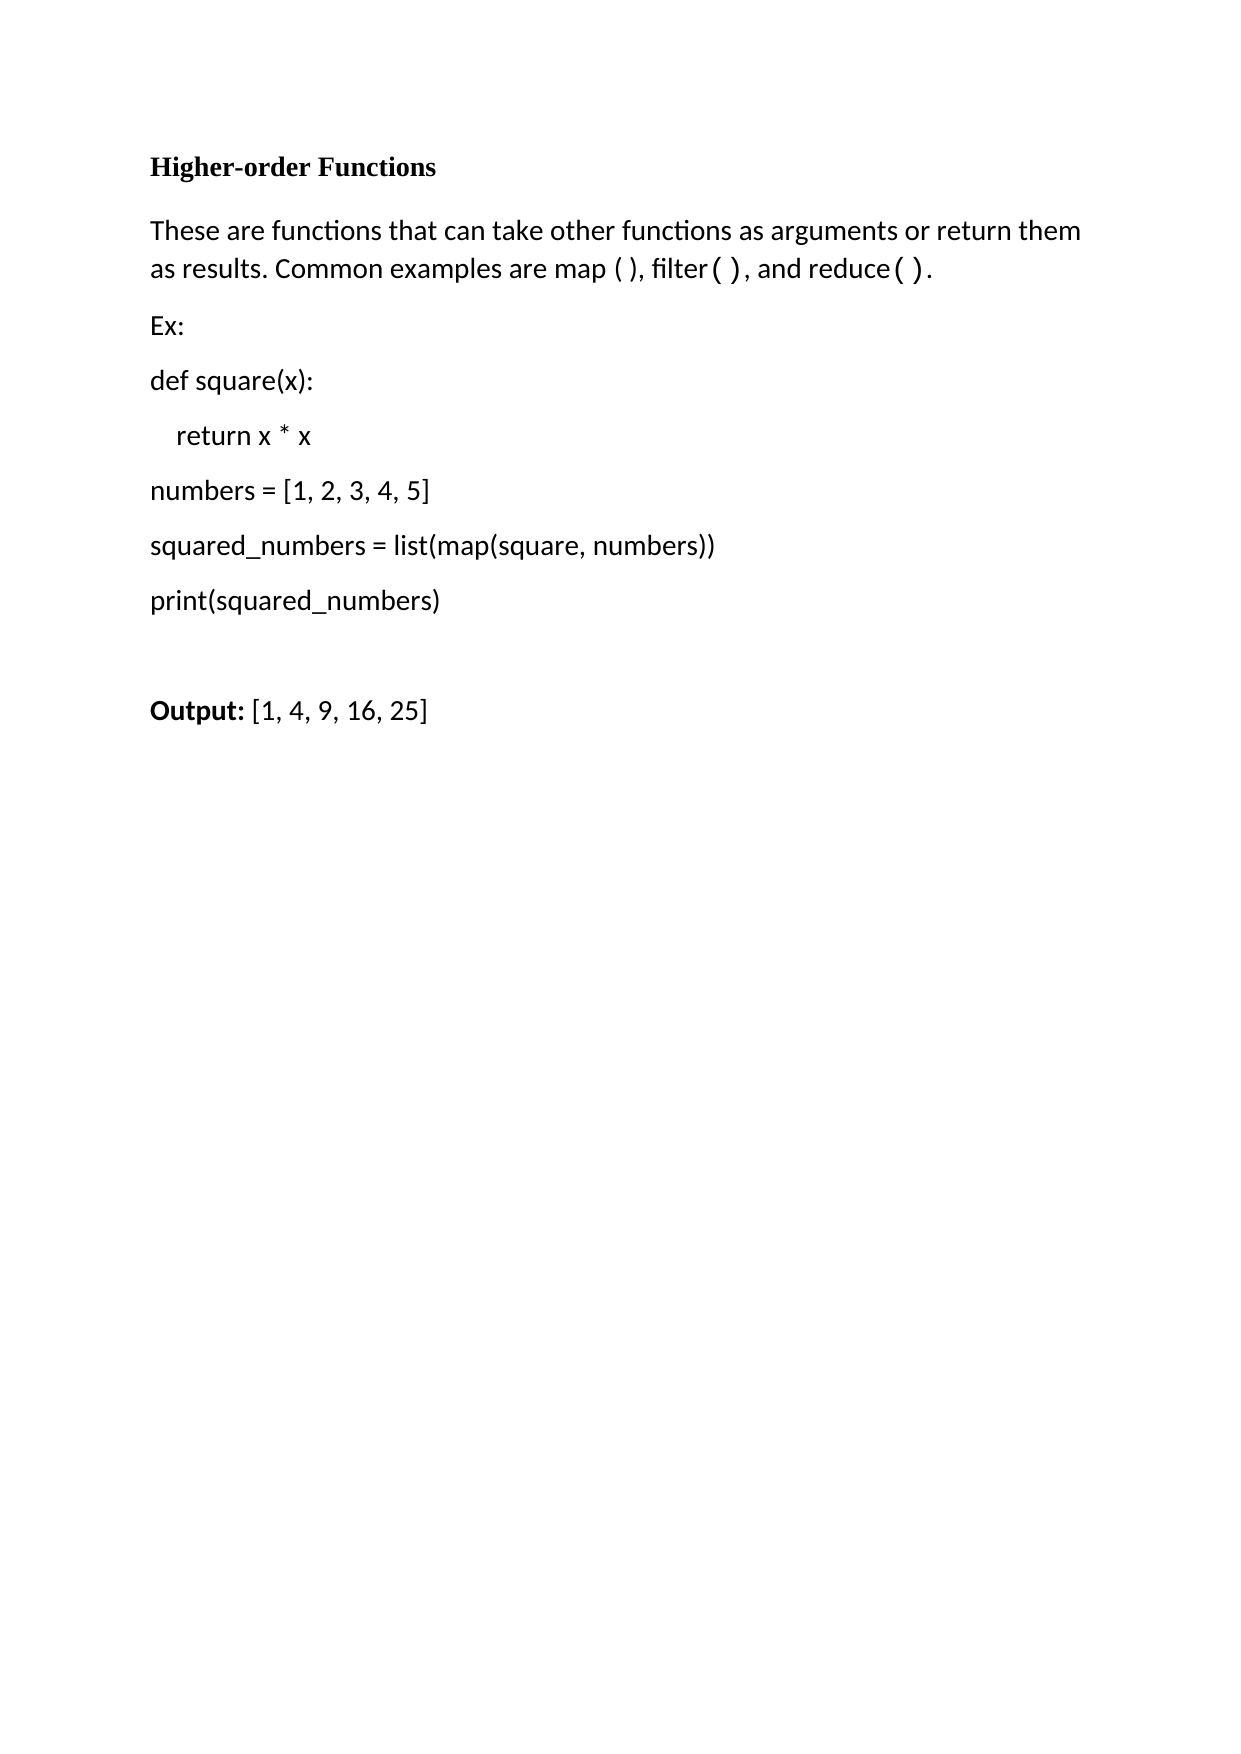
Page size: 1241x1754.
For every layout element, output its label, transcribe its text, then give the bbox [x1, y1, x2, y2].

text These are functions that can take other functions as arguments or return them as results. Common examples are map ( ), filter(), and reduce(). [150, 212, 1090, 287]
text squared_numbers = list(map(square, numbers)) [150, 527, 1090, 563]
text Higher-order Functions [150, 150, 1090, 182]
text Output: [1, 4, 9, 16, 25] [150, 692, 1090, 728]
text def square(x): [150, 362, 1090, 397]
text numbers = [1, 2, 3, 4, 5] [150, 472, 1090, 508]
text Ex: [150, 307, 1090, 342]
text print(squared_numbers) [150, 582, 1090, 618]
text return x * x [150, 417, 1090, 452]
